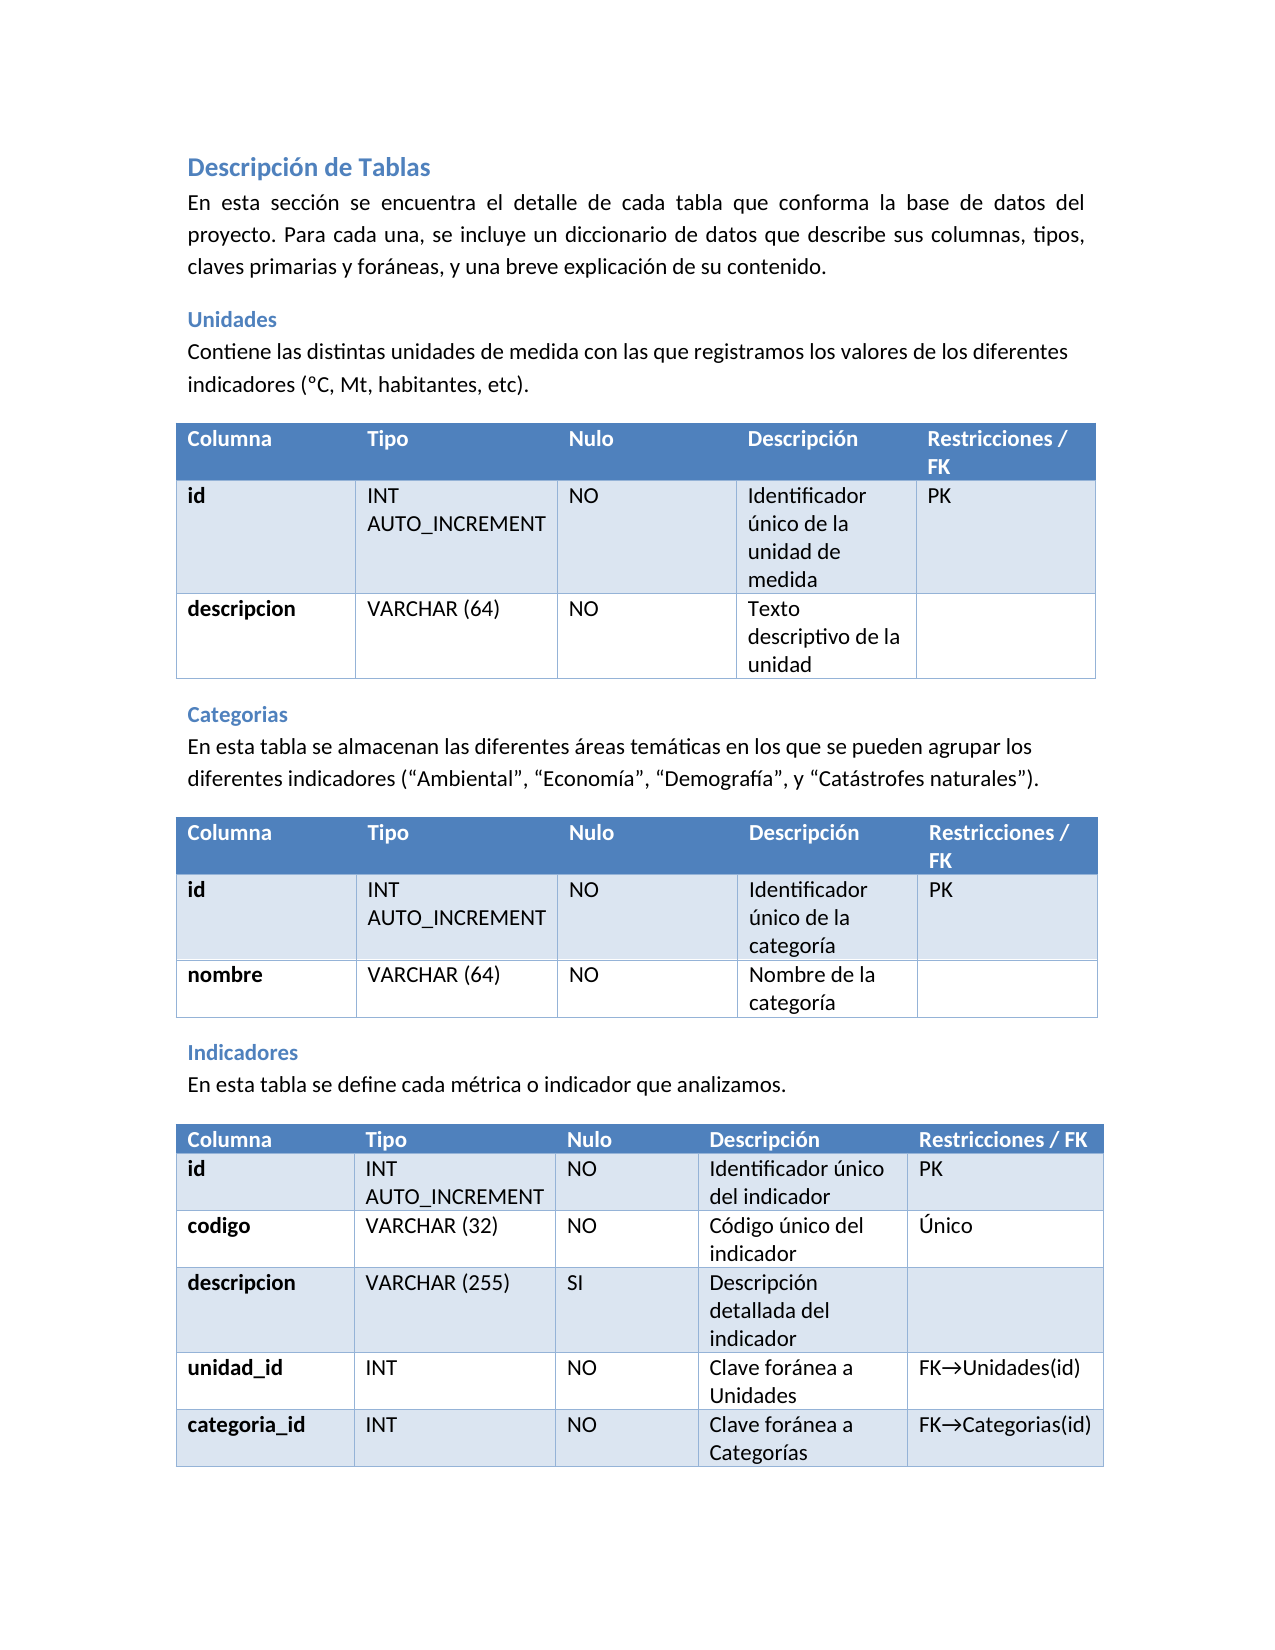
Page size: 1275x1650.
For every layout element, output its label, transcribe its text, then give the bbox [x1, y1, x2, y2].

table_cell NO [556, 1154, 698, 1210]
table_header Tipo [355, 1125, 555, 1153]
table_cell PK [918, 875, 1097, 959]
table_cell id [177, 875, 356, 959]
text En esta tabla se almacenan las diferentes áreas temáticas en los que se pueden agrupar los diferentes indicadores (“Ambiental”, “Economía”, “Demografía”, y “Catástrofes naturales”). [187, 732, 1087, 792]
table_cell VARCHAR (64) [356, 594, 557, 678]
table_cell NO [558, 481, 736, 593]
table_cell Identificador único de la unidad de medida [737, 481, 916, 593]
table_cell [918, 961, 1097, 1017]
table_cell FK→Unidades(id) [908, 1353, 1103, 1409]
table_cell Texto descriptivo de la unidad [737, 594, 916, 678]
text En esta tabla se define cada métrica o indicador que analizamos. [187, 1071, 1087, 1099]
table_cell Nombre de la categoría [738, 961, 917, 1017]
subtitle Unidades [187, 305, 1087, 333]
table_header Nulo [556, 1125, 698, 1153]
table_cell INT AUTO_INCREMENT [355, 1154, 555, 1210]
table_cell Descripción detallada del indicador [699, 1268, 907, 1352]
table_header Descripción [737, 424, 916, 480]
table_header Restricciones / FK [917, 424, 1095, 480]
table_cell unidad_id [177, 1353, 354, 1409]
table_cell NO [558, 875, 737, 959]
table_cell Único [908, 1211, 1103, 1267]
table_cell descripcion [177, 594, 355, 678]
table_header Tipo [357, 818, 557, 874]
table_cell NO [558, 594, 736, 678]
table_cell SI [556, 1268, 698, 1352]
table_cell NO [556, 1211, 698, 1267]
table_cell FK→Categorias(id) [908, 1410, 1103, 1466]
table_cell codigo [177, 1211, 354, 1267]
table_cell VARCHAR (255) [355, 1268, 555, 1352]
table_cell Código único del indicador [699, 1211, 907, 1267]
table_cell INT [355, 1353, 555, 1409]
table_cell VARCHAR (64) [357, 961, 557, 1017]
text En esta sección se encuentra el detalle de cada tabla que conforma la base de datos del proyecto. Para cada una, se incluye un diccionario de datos que describe sus columnas, tipos, claves primarias y foráneas, y una breve explicación de su contenido. [187, 188, 1087, 280]
table_header Restricciones / FK [918, 818, 1097, 874]
text Contiene las distintas unidades de medida con las que registramos los valores de los diferentes indicadores (ºC, Mt, habitantes, etc). [187, 337, 1087, 398]
table_header Columna [177, 1125, 354, 1153]
table_header Columna [177, 818, 356, 874]
table_cell PK [917, 481, 1095, 593]
table_cell categoria_id [177, 1410, 354, 1466]
subtitle Indicadores [187, 1038, 1087, 1066]
table_cell Identificador único de la categoría [738, 875, 917, 959]
table_header Columna [177, 424, 355, 480]
table_cell INT [355, 1410, 555, 1466]
table_cell id [177, 481, 355, 593]
table_header Nulo [558, 424, 736, 480]
table_header Descripción [699, 1125, 907, 1153]
table_cell NO [556, 1353, 698, 1409]
table_cell descripcion [177, 1268, 354, 1352]
table_cell PK [908, 1154, 1103, 1210]
table_cell NO [556, 1410, 698, 1466]
table_cell NO [558, 961, 737, 1017]
table_cell Clave foránea a Unidades [699, 1353, 907, 1409]
table_header Descripción [738, 818, 917, 874]
table_cell Identificador único del indicador [699, 1154, 907, 1210]
table_cell INT AUTO_INCREMENT [357, 875, 557, 959]
table_header Tipo [356, 424, 557, 480]
table_cell id [177, 1154, 354, 1210]
table_cell nombre [177, 961, 356, 1017]
table_cell [917, 594, 1095, 678]
table_cell [908, 1268, 1103, 1352]
table_header Nulo [558, 818, 737, 874]
table_header Restricciones / FK [908, 1125, 1103, 1153]
table_cell INT AUTO_INCREMENT [356, 481, 557, 593]
subtitle Descripción de Tablas [187, 150, 1087, 183]
table_cell VARCHAR (32) [355, 1211, 555, 1267]
subtitle Categorias [187, 700, 1087, 728]
table_cell Clave foránea a Categorías [699, 1410, 907, 1466]
